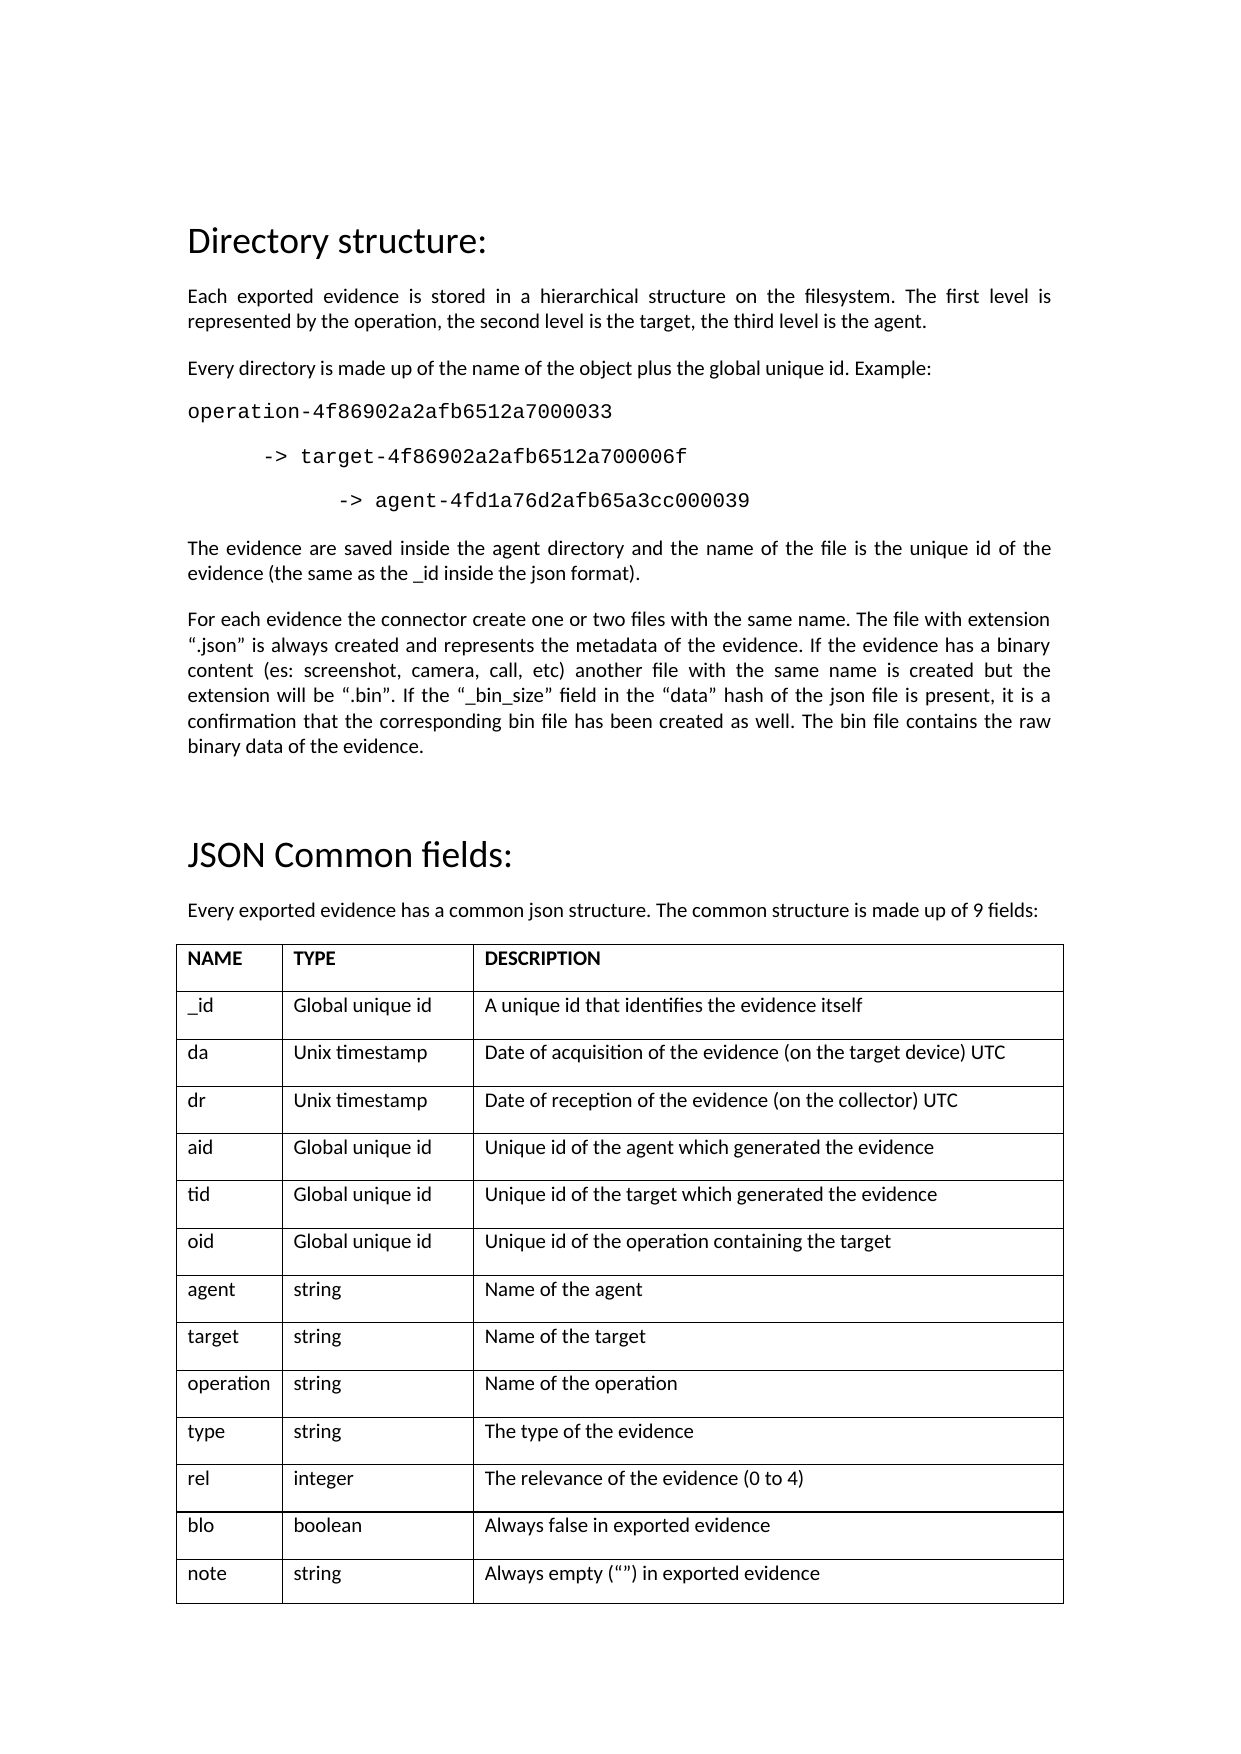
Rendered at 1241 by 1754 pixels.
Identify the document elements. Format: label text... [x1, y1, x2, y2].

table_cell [474, 1560, 1063, 1603]
table_cell Name of the target [474, 1323, 1063, 1369]
table_cell da [177, 1040, 282, 1086]
table_cell Global unique id [283, 1134, 473, 1180]
text operation-4f86902a2afb6512a7000033 [187, 401, 1053, 425]
table_cell integer [283, 1465, 473, 1511]
table_cell boolean [283, 1513, 473, 1559]
table_cell string [283, 1323, 473, 1369]
table_cell tid [177, 1181, 282, 1228]
table_cell type [177, 1418, 282, 1464]
table_header NAME [177, 945, 282, 991]
table_cell Unix timestamp [283, 1040, 473, 1086]
table_cell Date of reception of the evidence (on the collector) UTC [474, 1087, 1063, 1133]
table_cell Global unique id [283, 1229, 473, 1275]
table_cell target [177, 1323, 282, 1369]
table_cell string [283, 1418, 473, 1464]
table_cell Unique id of the operation containing the target [474, 1229, 1063, 1275]
text Each exported evidence is stored in a hierarchical structure on the filesystem. The first level is represented by the operation, the second level is the target, the third level is the agent. [187, 283, 1053, 334]
table_cell Global unique id [283, 992, 473, 1038]
table_cell oid [177, 1229, 282, 1275]
table_cell blo [177, 1513, 282, 1559]
text -> agent-4fd1a76d2afb65a3cc000039 [262, 490, 1053, 514]
table_cell rel [177, 1465, 282, 1511]
table_cell The type of the evidence [474, 1418, 1063, 1464]
table_cell operation [177, 1371, 282, 1417]
text The evidence are saved inside the agent directory and the name of the file is the unique id of the evidence (the same as the _id inside the json format). [187, 535, 1053, 586]
table_cell A unique id that identifies the evidence itself [474, 992, 1063, 1038]
table_cell agent [177, 1276, 282, 1322]
table_cell string [283, 1276, 473, 1322]
table_cell dr [177, 1087, 282, 1133]
text -> target-4f86902a2afb6512a700006f [187, 446, 1053, 469]
text For each evidence the connector create one or two files with the same name. The file with extension “.json” is always created and represents the metadata of the evidence. If the evidence has a binary content (es: screenshot, camera, call, etc) another file with the same name is created but the extension will be “.bin”. If the “_bin_size” field in the “data” hash of the json file is present, it is a confirmation that the corresponding bin file has been created as well. The bin file contains the raw binary data of the evidence. [187, 606, 1053, 759]
table_header TYPE [283, 945, 473, 991]
table_cell aid [177, 1134, 282, 1180]
table_cell Unique id of the target which generated the evidence [474, 1181, 1063, 1228]
table_cell _id [177, 992, 282, 1038]
table_cell Unix timestamp [283, 1087, 473, 1133]
text JSON Common fields: [187, 831, 1053, 877]
text Every directory is made up of the name of the object plus the global unique id. Example: [187, 355, 1053, 380]
table_cell Date of acquisition of the evidence (on the target device) UTC [474, 1040, 1063, 1086]
table_cell Name of the operation [474, 1371, 1063, 1417]
table_cell string [283, 1371, 473, 1417]
table_cell Unique id of the agent which generated the evidence [474, 1134, 1063, 1180]
table_header DESCRIPTION [474, 945, 1063, 991]
table_cell note [177, 1560, 282, 1603]
table_cell string [283, 1560, 473, 1603]
text Every exported evidence has a common json structure. The common structure is made up of 9 fields: [187, 898, 1053, 923]
text Directory structure: [187, 217, 1053, 262]
table_cell Always false in exported evidence [474, 1513, 1063, 1559]
table_cell Global unique id [283, 1181, 473, 1228]
table_cell The relevance of the evidence (0 to 4) [474, 1465, 1063, 1511]
table_cell Name of the agent [474, 1276, 1063, 1322]
